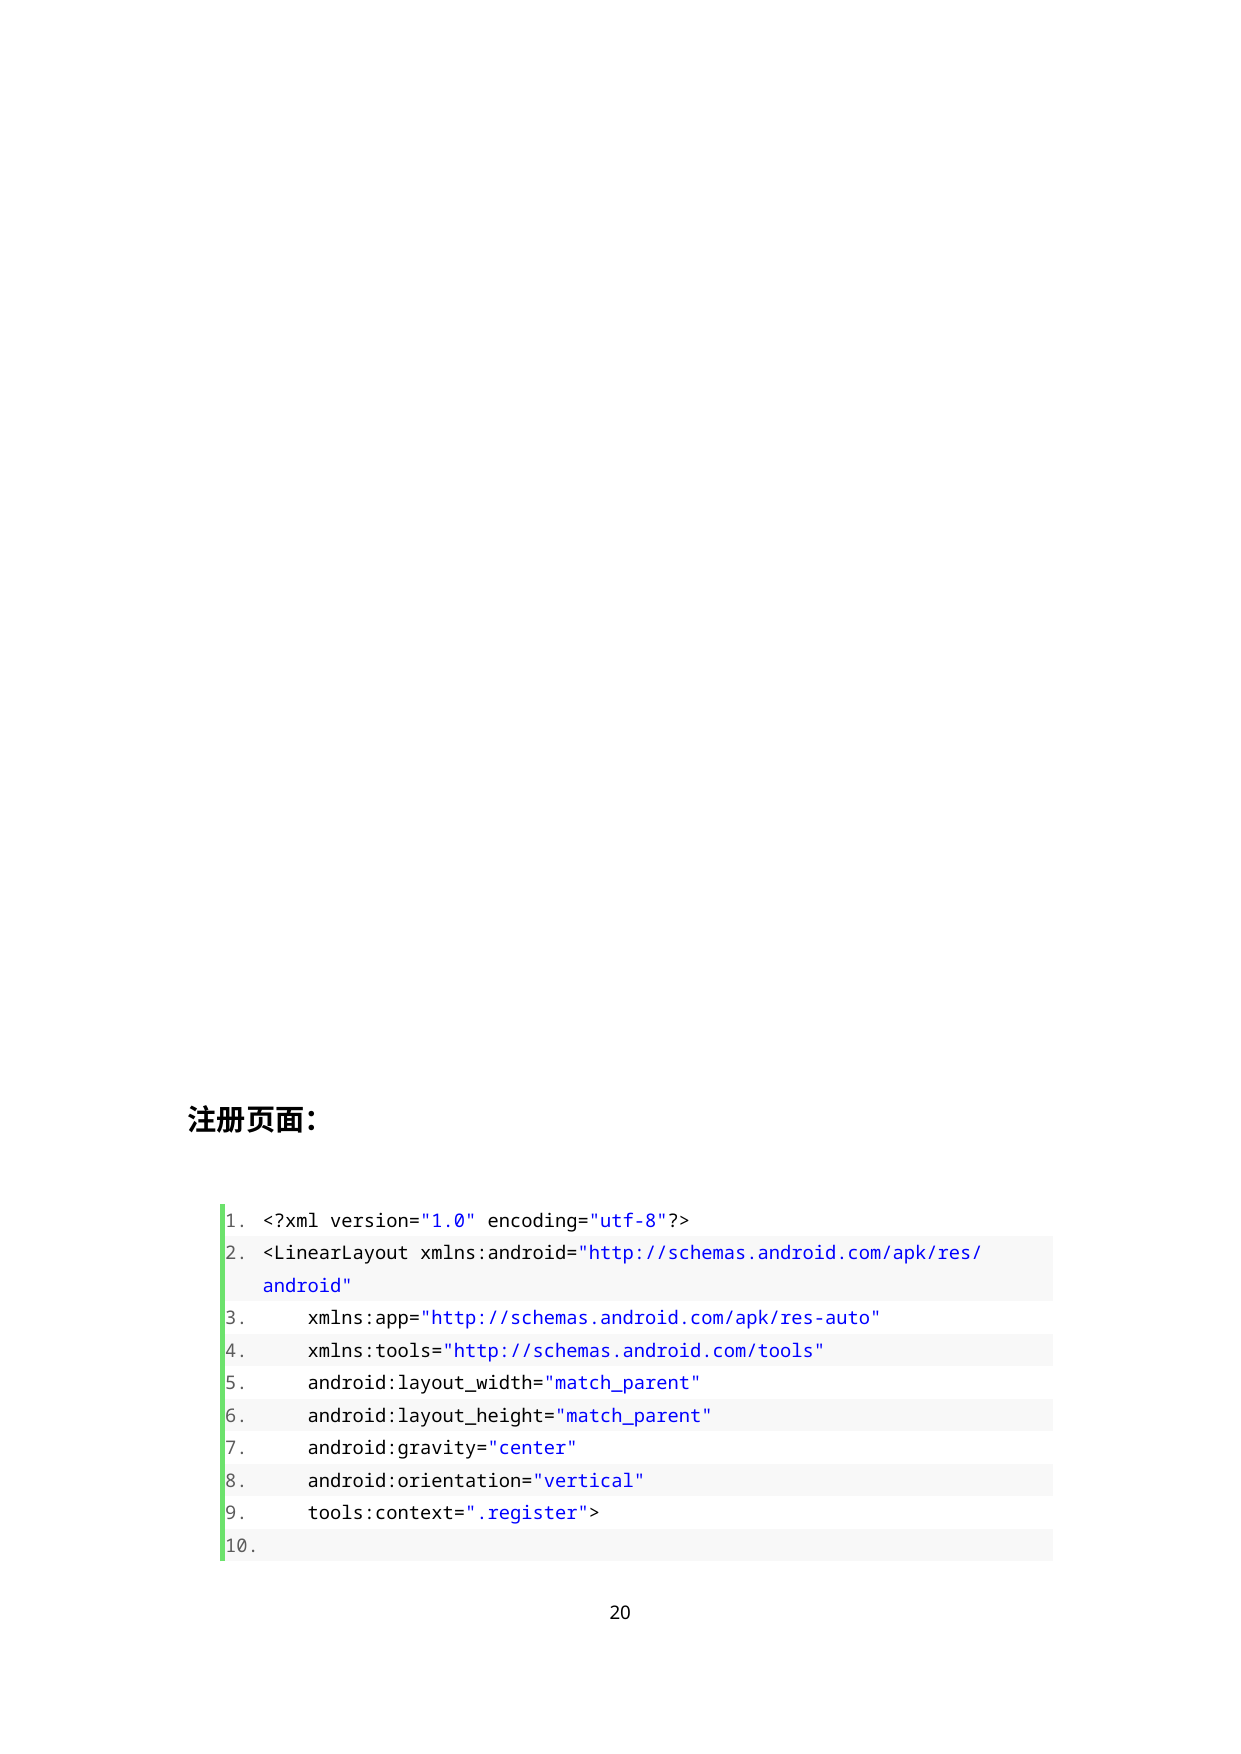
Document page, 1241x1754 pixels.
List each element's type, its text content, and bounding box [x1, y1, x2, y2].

list android:orientation="vertical" [225, 1464, 1053, 1496]
list android:layout_height="match_parent" [225, 1399, 1053, 1431]
list <LinearLayout xmlns:android="http://schemas.android.com/apk/res/android" [225, 1236, 1053, 1301]
list android:layout_width="match_parent" [225, 1366, 1053, 1399]
subtitle 注册页面： [187, 1085, 1053, 1150]
list <?xml version="1.0" encoding="utf-8"?> [225, 1204, 1053, 1236]
list xmlns:tools="http://schemas.android.com/tools" [225, 1334, 1053, 1366]
list xmlns:app="http://schemas.android.com/apk/res-auto" [225, 1301, 1053, 1334]
list tools:context=".register"> [225, 1496, 1053, 1529]
list android:gravity="center" [225, 1431, 1053, 1464]
